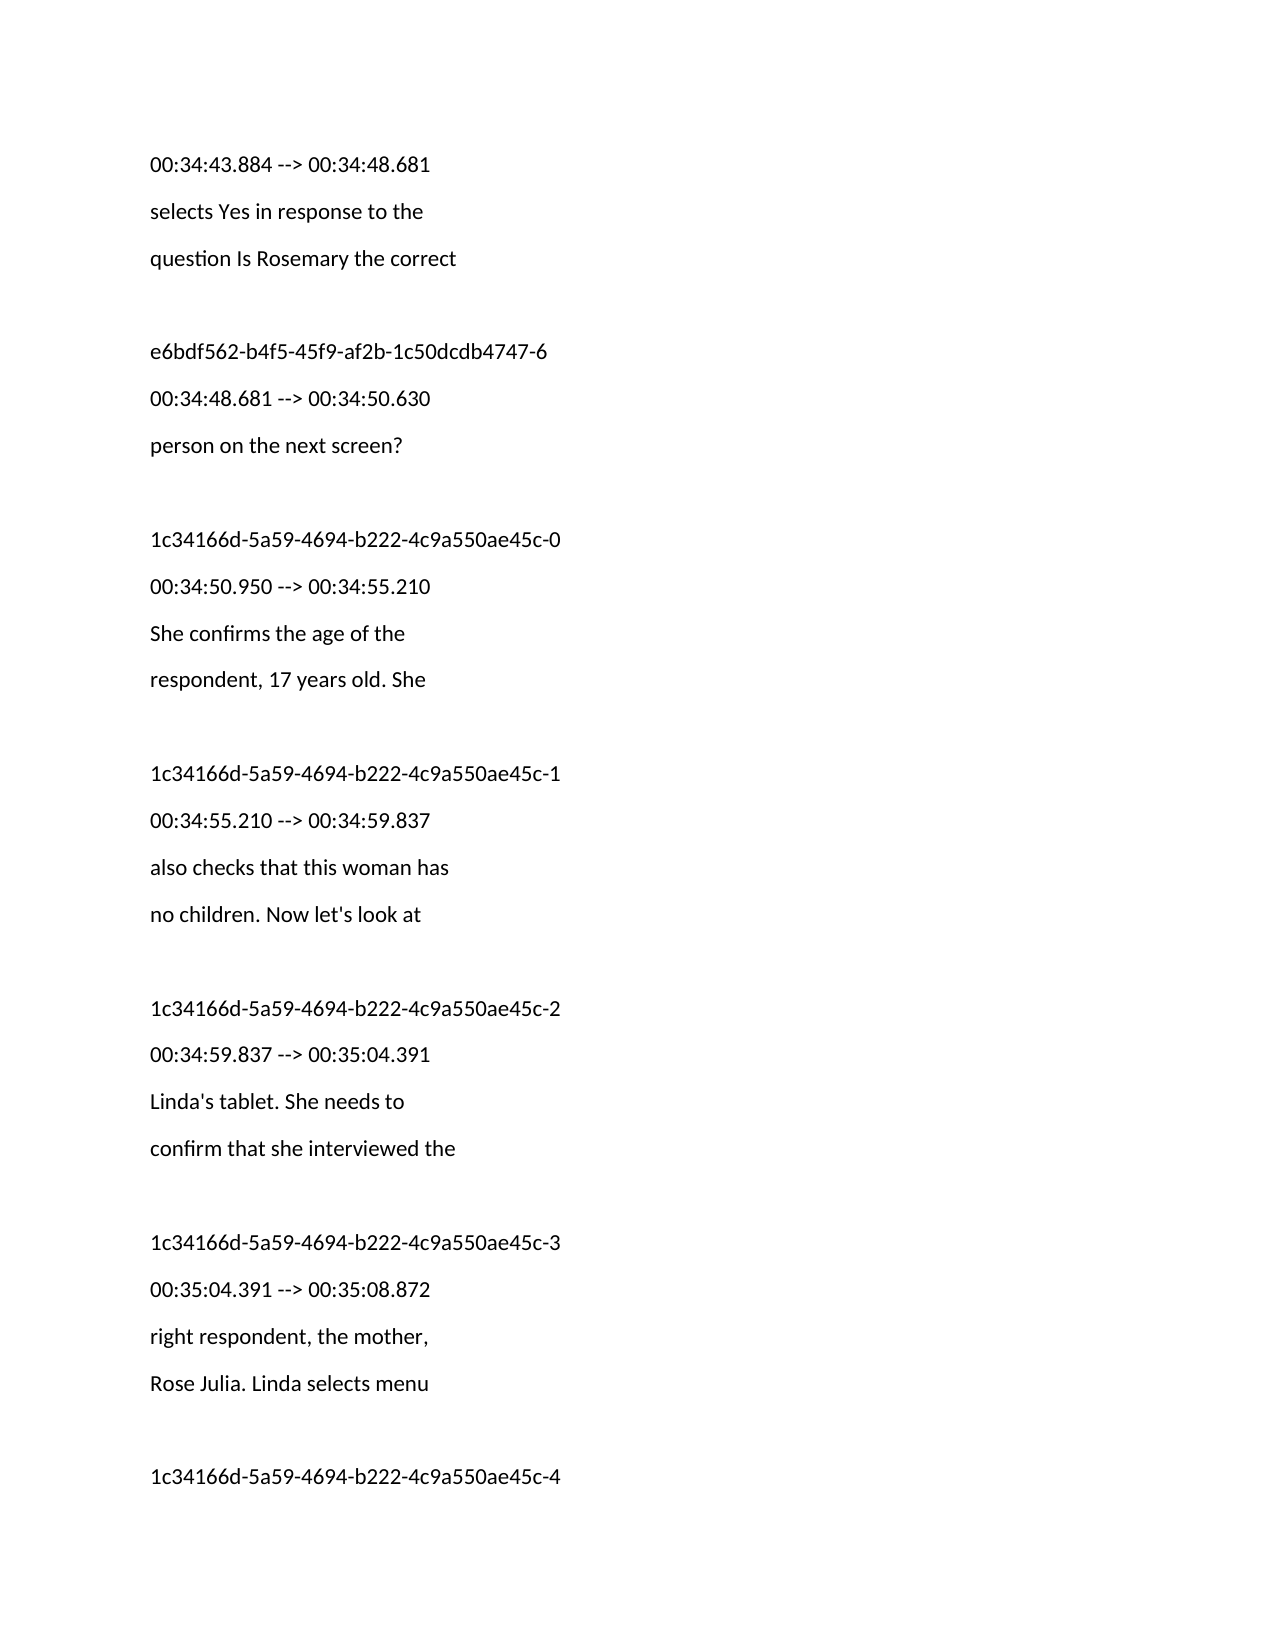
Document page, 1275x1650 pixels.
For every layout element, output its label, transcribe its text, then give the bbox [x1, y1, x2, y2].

text person on the next screen? [150, 431, 1125, 459]
text respondent, 17 years old. She [150, 666, 1125, 694]
text e6bdf562-b4f5-45f9-af2b-1c50dcdb4747-6 [150, 337, 1125, 366]
text She confirms the age of the [150, 619, 1125, 647]
text 1c34166d-5a59-4694-b222-4c9a550ae45c-0 [150, 525, 1125, 553]
text 00:35:04.391 --> 00:35:08.872 [150, 1275, 1125, 1303]
text question Is Rosemary the correct [150, 244, 1125, 272]
text 00:34:55.210 --> 00:34:59.837 [150, 806, 1125, 834]
text no children. Now let's look at [150, 900, 1125, 928]
text selects Yes in response to the [150, 197, 1125, 225]
text Rose Julia. Linda selects menu [150, 1369, 1125, 1397]
text 00:34:48.681 --> 00:34:50.630 [150, 384, 1125, 412]
text Linda's tablet. She needs to [150, 1087, 1125, 1116]
text 00:34:43.884 --> 00:34:48.681 [150, 150, 1125, 178]
text 1c34166d-5a59-4694-b222-4c9a550ae45c-4 [150, 1462, 1125, 1491]
text 00:34:50.950 --> 00:34:55.210 [150, 572, 1125, 600]
text confirm that she interviewed the [150, 1134, 1125, 1162]
text 1c34166d-5a59-4694-b222-4c9a550ae45c-3 [150, 1228, 1125, 1256]
text right respondent, the mother, [150, 1322, 1125, 1350]
text 1c34166d-5a59-4694-b222-4c9a550ae45c-2 [150, 994, 1125, 1022]
text 00:34:59.837 --> 00:35:04.391 [150, 1041, 1125, 1069]
text also checks that this woman has [150, 853, 1125, 881]
text 1c34166d-5a59-4694-b222-4c9a550ae45c-1 [150, 759, 1125, 787]
